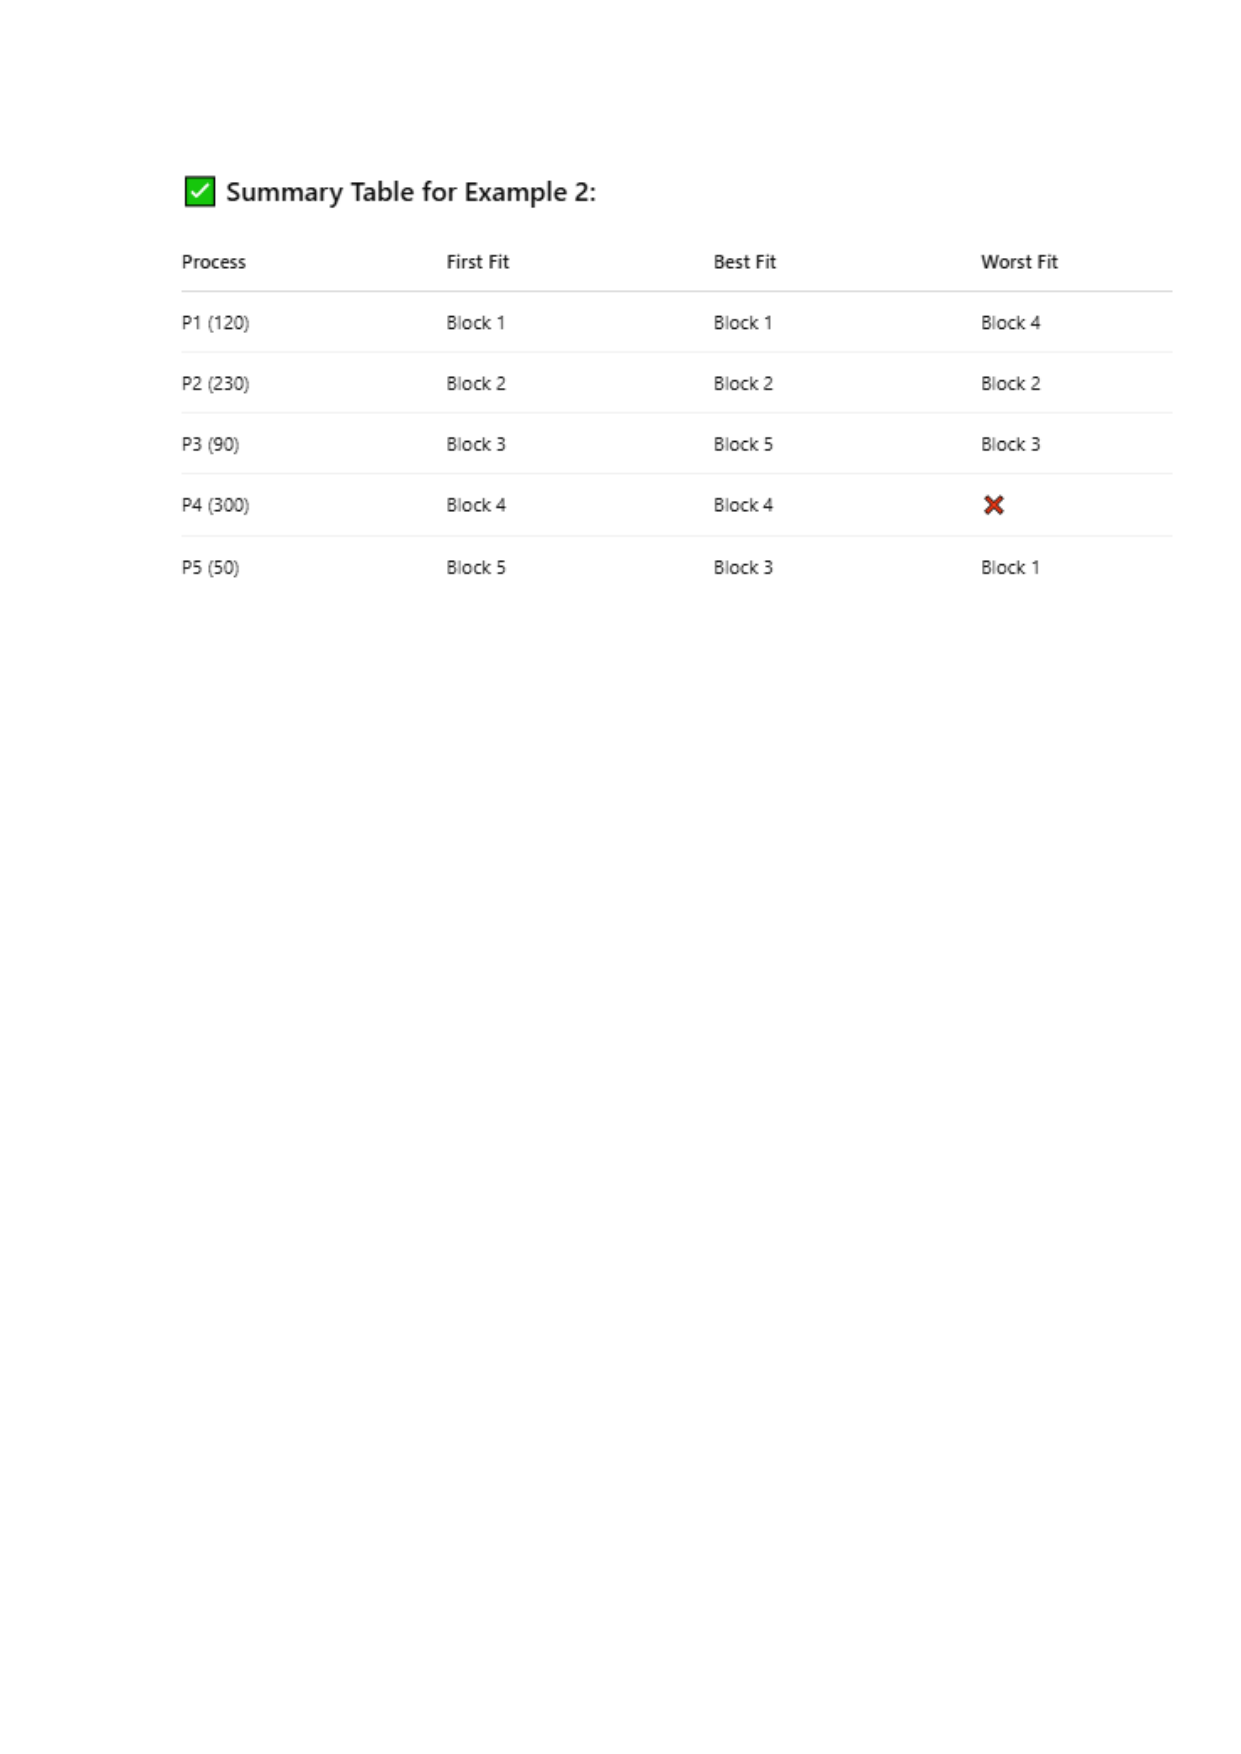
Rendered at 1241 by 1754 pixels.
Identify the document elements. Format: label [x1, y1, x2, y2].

picture [150, 150, 1193, 657]
